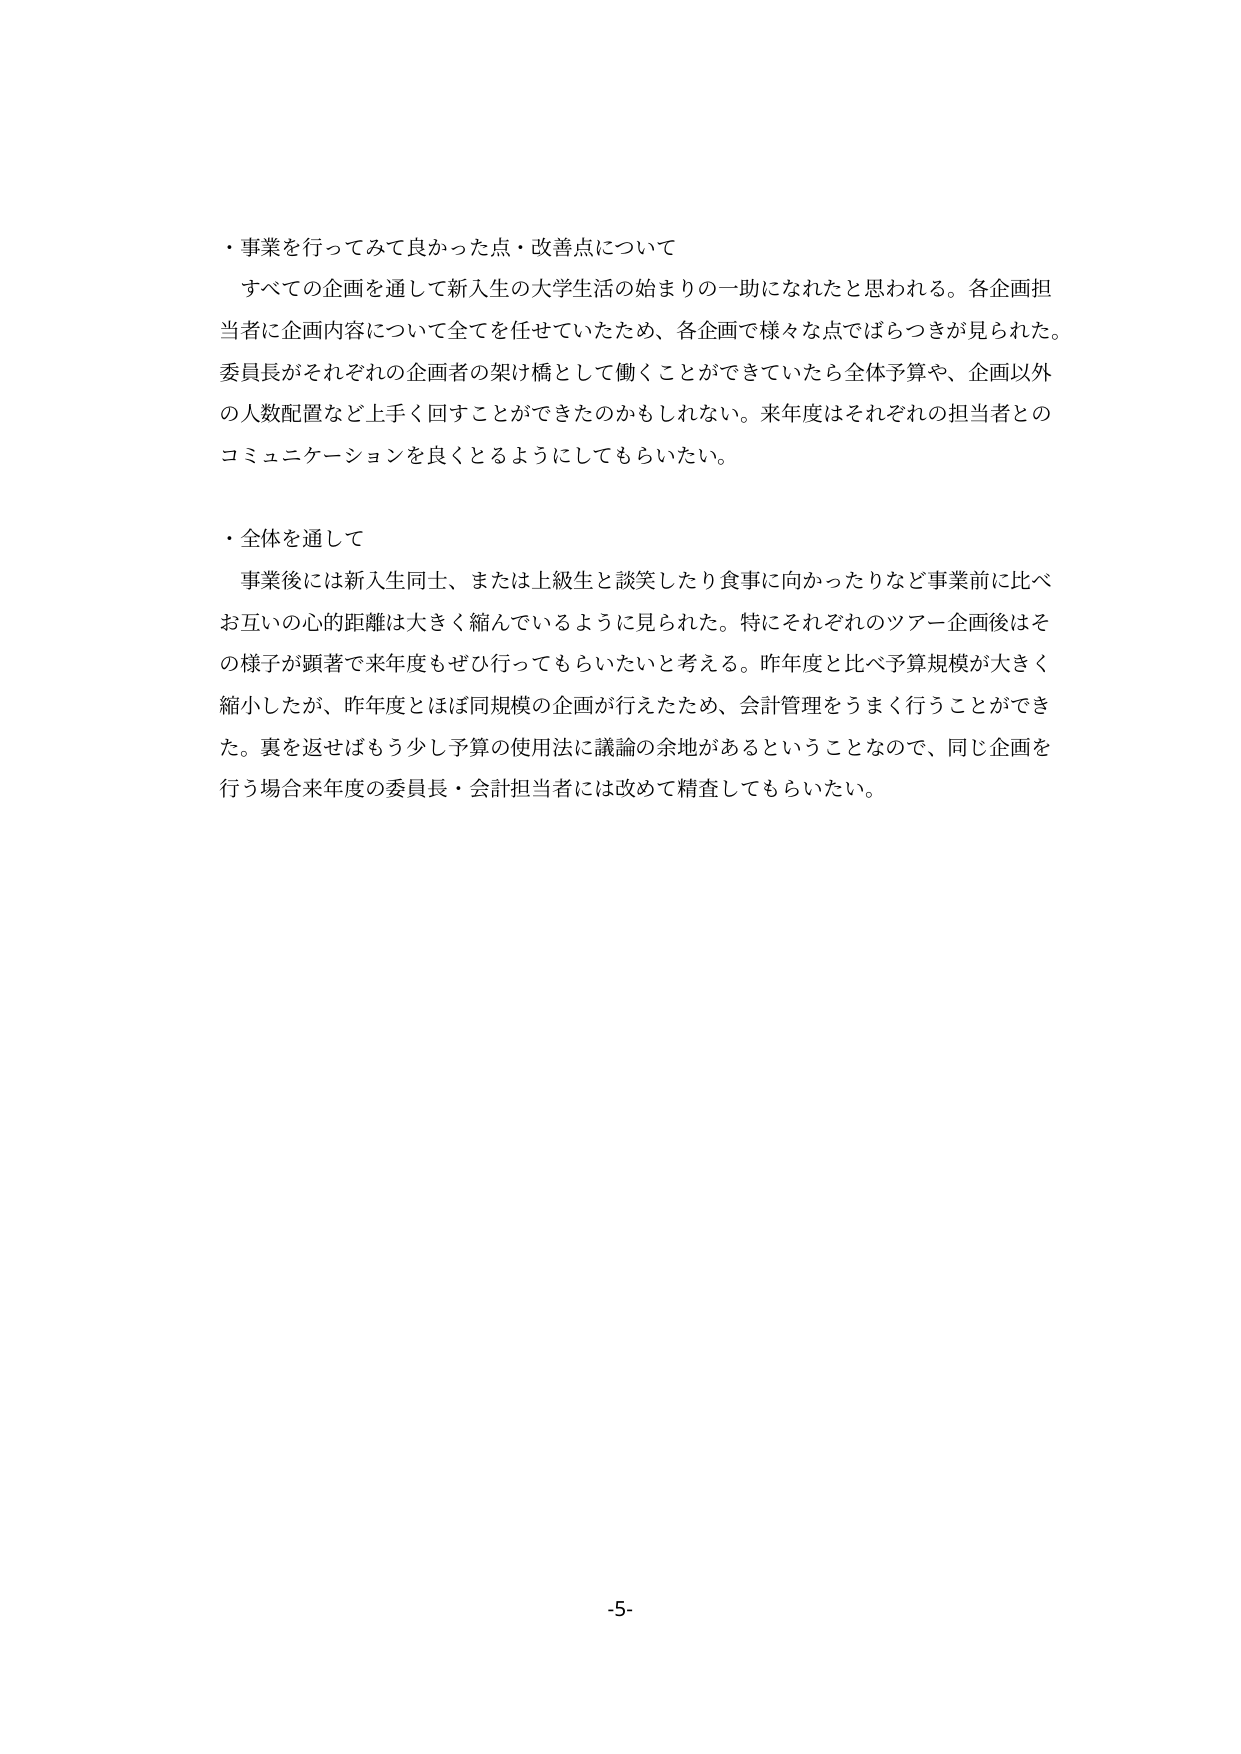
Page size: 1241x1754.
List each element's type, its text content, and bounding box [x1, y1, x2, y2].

text 事業後には新入生同士、または上級生と談笑したり食事に向かったりなど事業前に比べお互いの心的距離は大きく縮んでいるように見られた。特にそれぞれのツアー企画後はその様子が顕著で来年度もぜひ行ってもらいたいと考える。昨年度と比べ予算規模が大きく縮小したが、昨年度とほぼ同規模の企画が行えたため、会計管理をうまく行うことができた。裏を返せばもう少し予算の使用法に議論の余地があるということなので、同じ企画を行う場合来年度の委員長・会計担当者には改めて精査してもらいたい。 [219, 558, 1063, 808]
text ・事業を行ってみて良かった点・改善点について [219, 225, 1063, 267]
text ・全体を通して [219, 517, 1063, 558]
text すべての企画を通して新入生の大学生活の始まりの一助になれたと思われる。各企画担当者に企画内容について全てを任せていたため、各企画で様々な点でばらつきが見られた。委員長がそれぞれの企画者の架け橋として働くことができていたら全体予算や、企画以外の人数配置など上手く回すことができたのかもしれない。来年度はそれぞれの担当者とのコミュニケーションを良くとるようにしてもらいたい。 [219, 267, 1063, 475]
